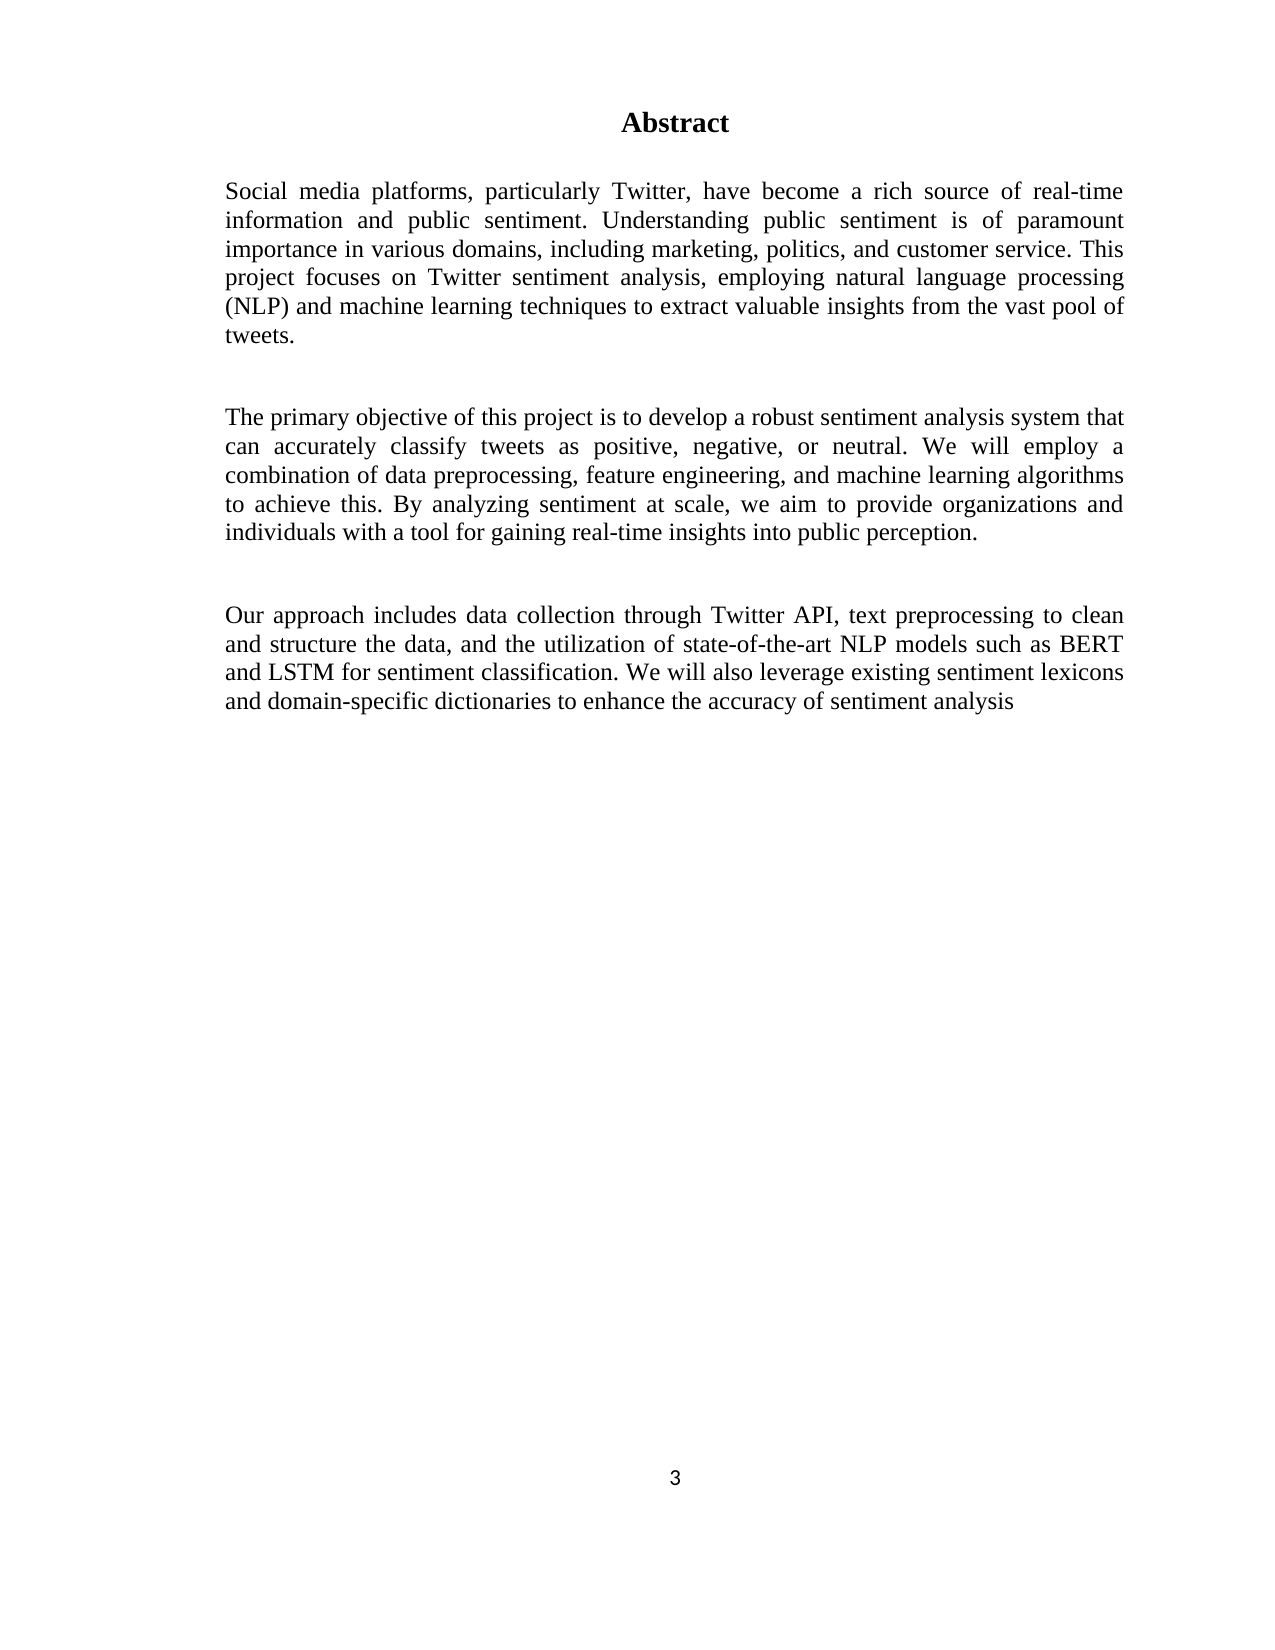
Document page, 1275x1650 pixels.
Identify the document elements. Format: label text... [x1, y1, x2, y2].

text Abstract [225, 105, 1125, 138]
subtitle Social media platforms, particularly Twitter, have become a rich source of real-time information and public sentiment. Understanding public sentiment is of paramount importance in various domains, including marketing, politics, and customer service. This project focuses on Twitter sentiment analysis, employing natural language processing (NLP) and machine learning techniques to extract valuable insights from the vast pool of tweets. [225, 176, 1125, 349]
subtitle The primary objective of this project is to develop a robust sentiment analysis system that can accurately classify tweets as positive, negative, or neutral. We will employ a combination of data preprocessing, feature engineering, and machine learning algorithms to achieve this. By analyzing sentiment at scale, we aim to provide organizations and individuals with a tool for gaining real-time insights into public perception. [225, 402, 1125, 546]
subtitle Our approach includes data collection through Twitter API, text preprocessing to clean and structure the data, and the utilization of state-of-the-art NLP models such as BERT and LSTM for sentiment classification. We will also leverage existing sentiment lexicons and domain-specific dictionaries to enhance the accuracy of sentiment analysis [225, 600, 1125, 715]
